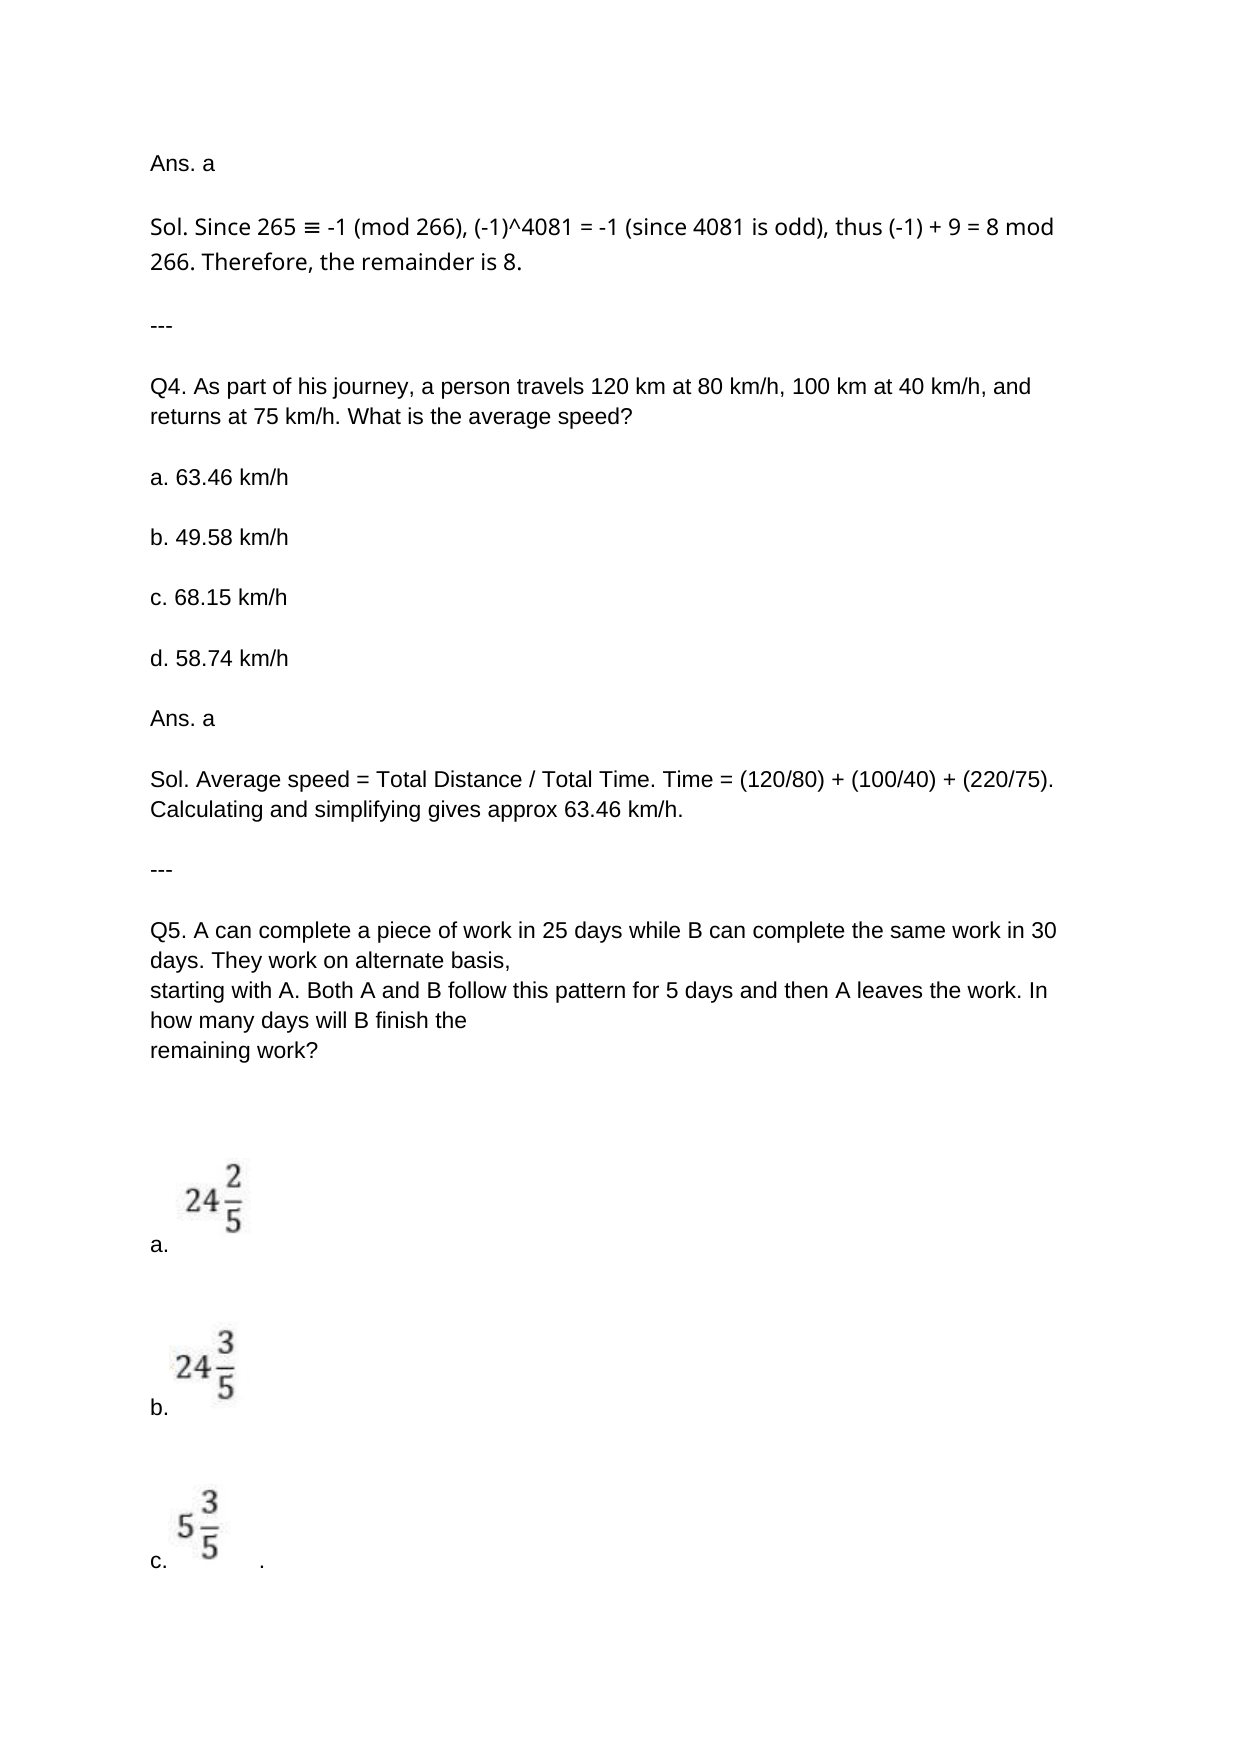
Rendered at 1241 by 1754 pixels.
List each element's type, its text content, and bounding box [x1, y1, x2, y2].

text c.. [150, 1484, 1090, 1573]
text --- [150, 856, 1090, 883]
text c. 68.15 km/h [150, 584, 1090, 611]
text a. [150, 1158, 1090, 1257]
picture [175, 1158, 281, 1252]
text --- [150, 312, 1090, 339]
text a. 63.46 km/h [150, 463, 1090, 490]
text Ans. a [150, 705, 1090, 732]
text starting with A. Both A and B follow this pattern for 5 days and then A leaves the work. In how many days will B finish the [150, 977, 1090, 1034]
text remaining work? [150, 1037, 1090, 1064]
text Q4. As part of his journey, a person travels 120 km at 80 km/h, 100 km at 40 km/h, and returns at 75 km/h. What is the average speed? [150, 373, 1090, 429]
text Sol. Average speed = Total Distance / Total Time. Time = (120/80) + (100/40) + (220/75). Calculating and simplifying gives approx 63.46 km/h. [150, 766, 1090, 822]
text Ans. a [150, 150, 1090, 176]
picture [167, 1484, 259, 1569]
text b. [150, 1321, 1090, 1420]
text Q5. A can complete a piece of work in 25 days while B can complete the same work in 30 days. They work on alternate basis, [150, 917, 1090, 973]
text b. 49.58 km/h [150, 524, 1090, 550]
text d. 58.74 km/h [150, 645, 1090, 671]
picture [169, 1321, 290, 1415]
